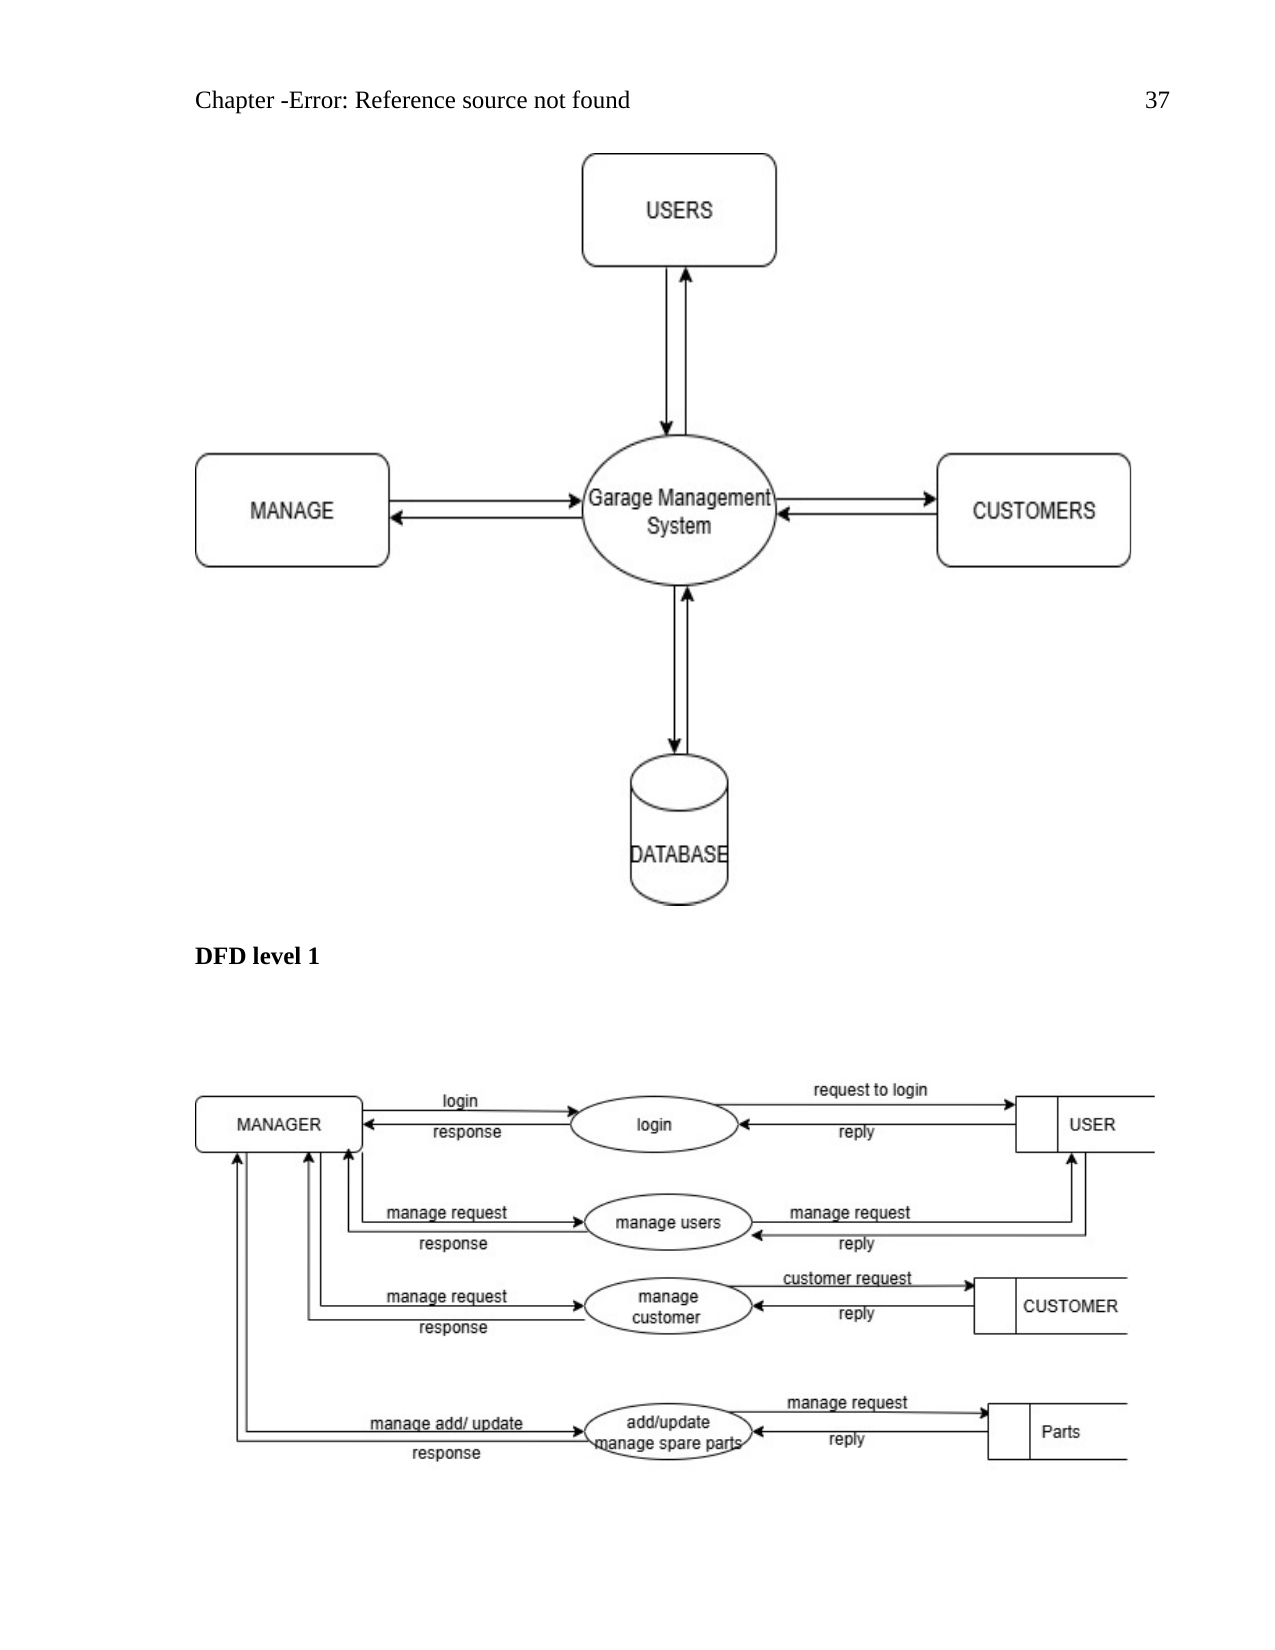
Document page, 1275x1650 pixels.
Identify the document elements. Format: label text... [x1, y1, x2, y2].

picture [195, 153, 1132, 906]
text DFD level 1 [195, 941, 1155, 970]
picture [195, 1068, 1155, 1473]
